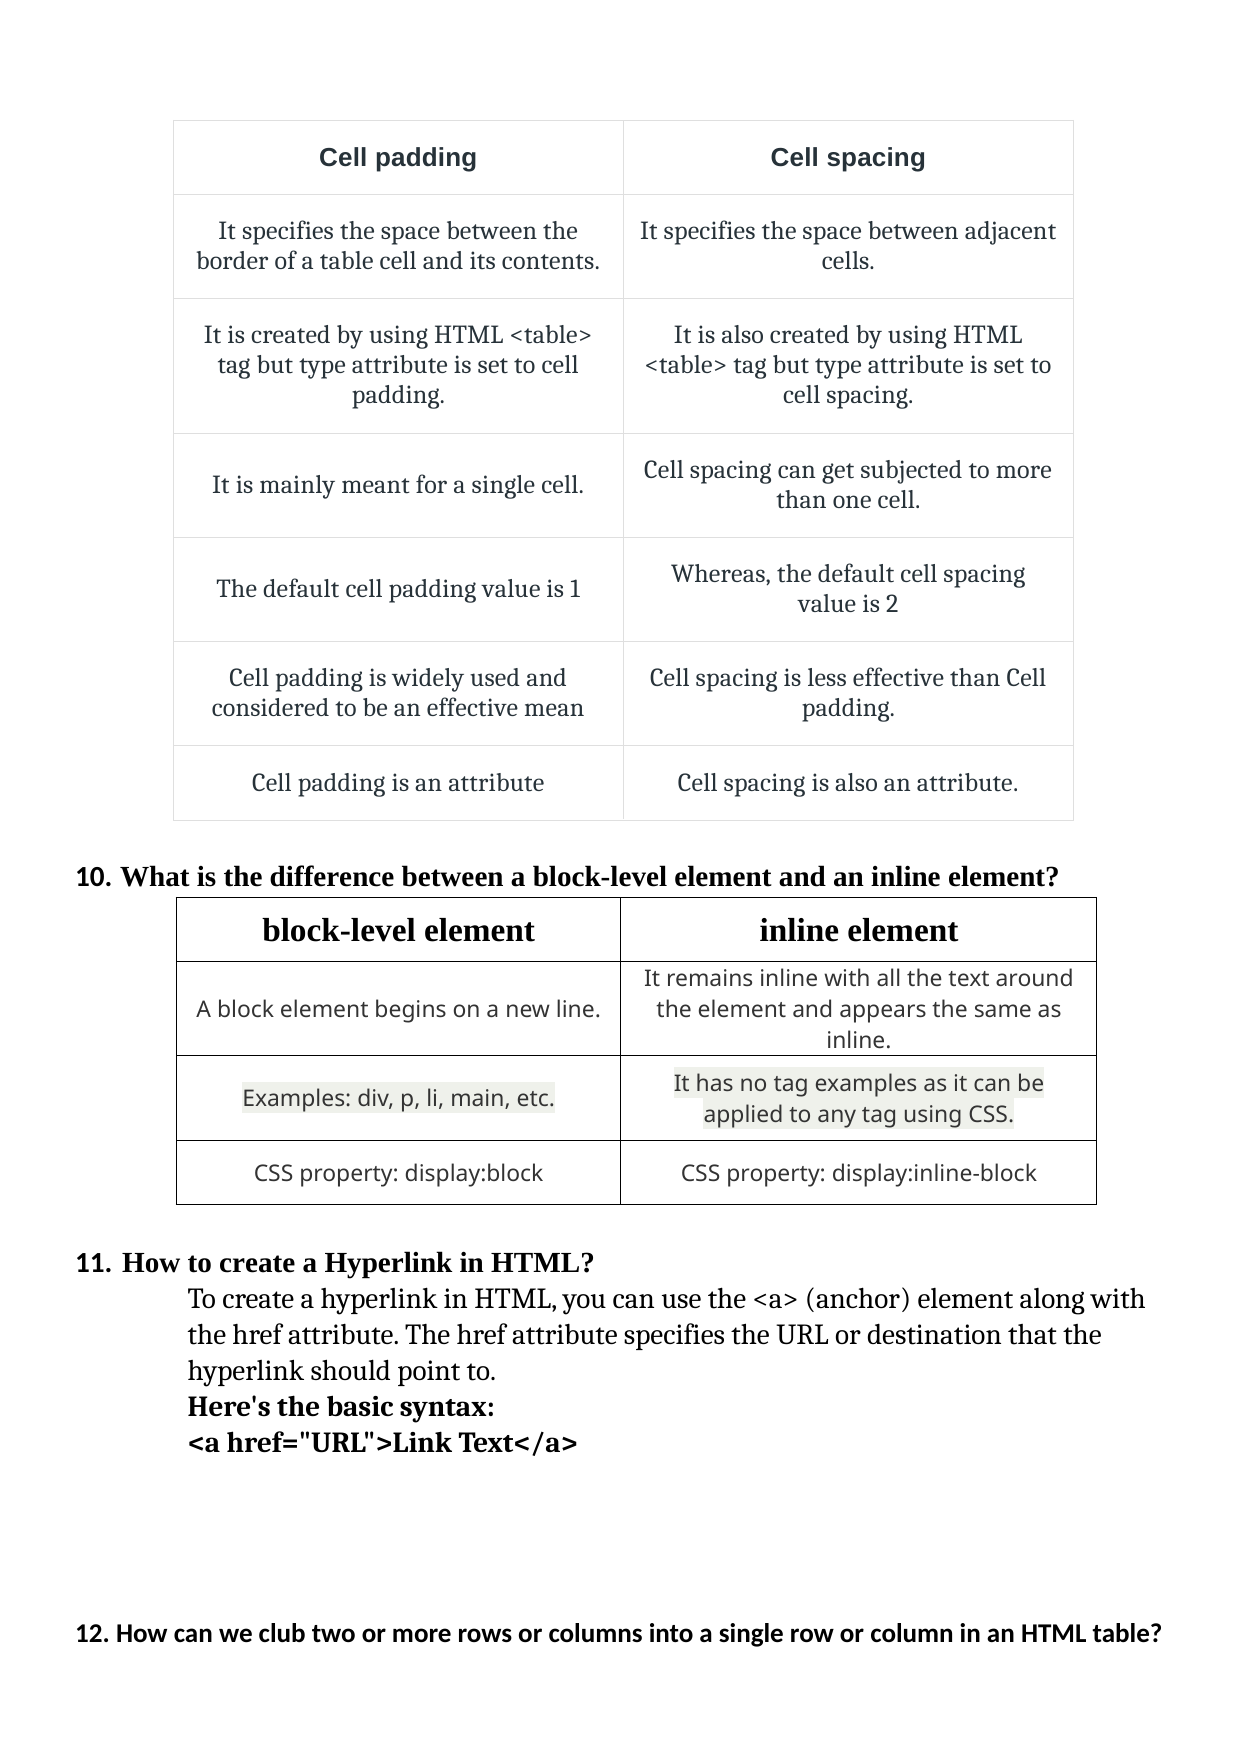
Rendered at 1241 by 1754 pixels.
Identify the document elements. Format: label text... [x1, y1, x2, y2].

text <a href="URL">Link Text</a> [187, 1427, 1172, 1460]
table_cell CSS property: display:inline-block [621, 1141, 1096, 1204]
table_header inline element [621, 898, 1096, 961]
table_cell Cell spacing is also an attribute. [624, 746, 1073, 819]
table_cell It specifies the space between adjacent cells. [624, 195, 1073, 298]
text 12. How can we club two or more rows or columns into a single row or column in an HTML table? [75, 1617, 1172, 1649]
table_cell It has no tag examples as it can be applied to any tag using CSS. [621, 1056, 1096, 1139]
table_cell Cell padding is widely used and considered to be an effective mean [174, 642, 623, 745]
text To create a hyperlink in HTML, you can use the <a> (anchor) element along with the href attribute. The href attribute specifies the URL or destination that the hyperlink should point to. [187, 1282, 1172, 1388]
table_cell The default cell padding value is 1 [174, 538, 623, 641]
table_header Cell padding [174, 121, 623, 194]
table_cell It specifies the space between the border of a table cell and its contents. [174, 195, 623, 298]
table_cell Examples: div, p, li, main, etc. [177, 1056, 620, 1139]
table_cell Cell spacing is less effective than Cell padding. [624, 642, 1073, 745]
table_cell A block element begins on a new line. [177, 962, 620, 1055]
table_cell Whereas, the default cell spacing value is 2 [624, 538, 1073, 641]
table_cell It remains inline with all the text around the element and appears the same as inline. [621, 962, 826, 1055]
table_header Cell spacing [624, 121, 1073, 194]
table_cell It remains inline with all the text around the element and appears the same as inline. [891, 962, 1096, 1055]
table_cell Cell padding is an attribute [174, 746, 623, 819]
table_cell It is also created by using HTML <table> tag but type attribute is set to cell spacing. [624, 299, 1073, 432]
table_cell It is mainly meant for a single cell. [174, 434, 623, 537]
text 11. How to create a Hyperlink in HTML? [75, 1244, 1172, 1279]
table_header block-level element [177, 898, 620, 961]
text Here's the basic syntax: [187, 1391, 1172, 1424]
table_cell CSS property: display:block [177, 1141, 620, 1204]
table_cell It is created by using HTML <table> tag but type attribute is set to cell padding. [174, 299, 623, 432]
table_cell Cell spacing can get subjected to more than one cell. [624, 434, 1073, 537]
text 10. What is the difference between a block-level element and an inline element? [75, 858, 1172, 894]
